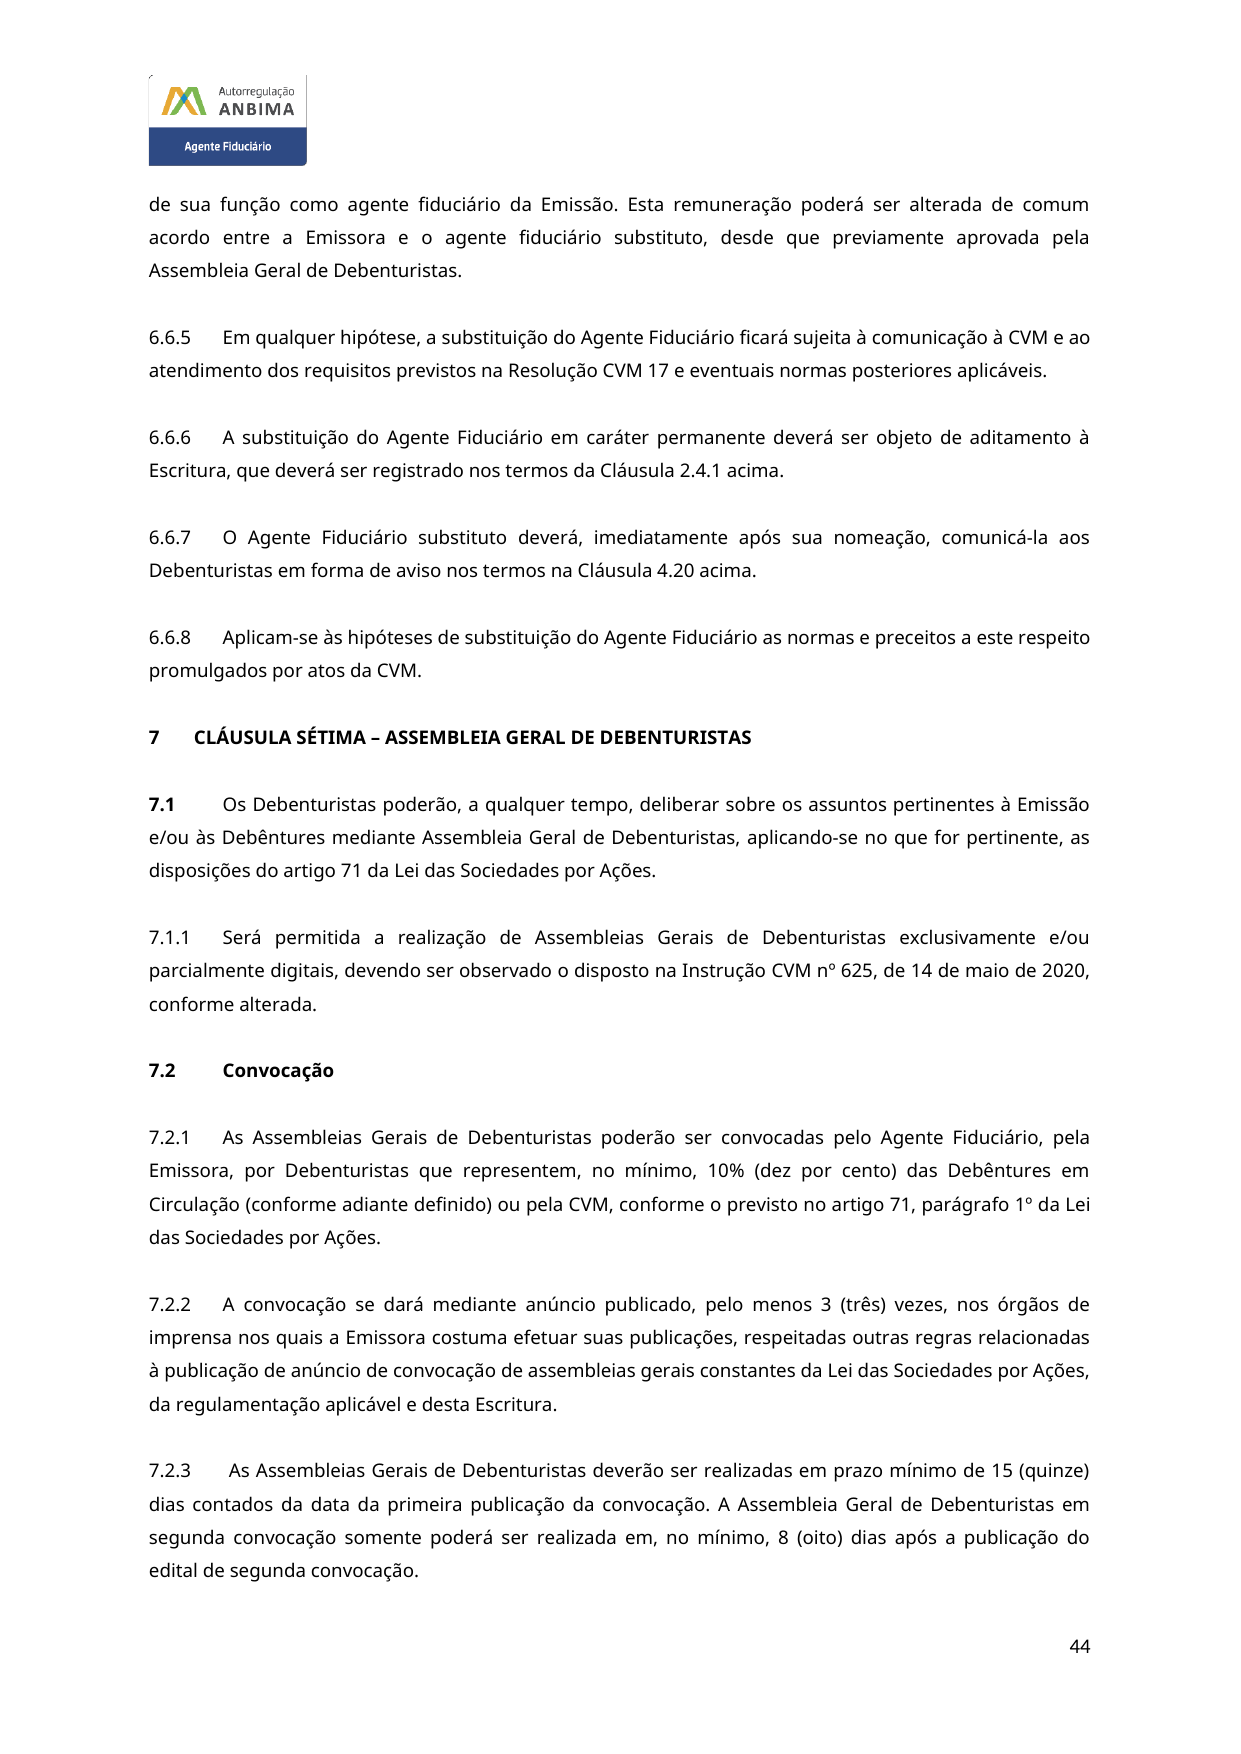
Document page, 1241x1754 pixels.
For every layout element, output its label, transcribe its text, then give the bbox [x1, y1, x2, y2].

subtitle Convocação [149, 1051, 1091, 1084]
subtitle Será permitida a realização de Assembleias Gerais de Debenturistas exclusivamente e/ou parcialmente digitais, devendo ser observado o disposto na Instrução CVM nº 625, de 14 de maio de 2020, conforme alterada. [149, 918, 1091, 1018]
subtitle Em qualquer hipótese, a substituição do Agente Fiduciário ficará sujeita à comunicação à CVM e ao atendimento dos requisitos previstos na Resolução CVM 17 e eventuais normas posteriores aplicáveis. [149, 318, 1091, 384]
subtitle As Assembleias Gerais de Debenturistas deverão ser realizadas em prazo mínimo de 15 (quinze) dias contados da data da primeira publicação da convocação. A Assembleia Geral de Debenturistas em segunda convocação somente poderá ser realizada em, no mínimo, 8 (oito) dias após a publicação do edital de segunda convocação. [149, 1451, 1091, 1584]
subtitle O Agente Fiduciário substituto deverá, imediatamente após sua nomeação, comunicá-la aos Debenturistas em forma de aviso nos termos na Cláusula 4.20 acima. [149, 518, 1091, 584]
subtitle A substituição do Agente Fiduciário em caráter permanente deverá ser objeto de aditamento à Escritura, que deverá ser registrado nos termos da Cláusula 2.4.1 acima. [149, 418, 1091, 484]
subtitle Cláusula Sétima – ASSEMBLEIA GERAL DE DEBENTURISTAS [149, 718, 1091, 751]
subtitle Os Debenturistas poderão, a qualquer tempo, deliberar sobre os assuntos pertinentes à Emissão e/ou às Debêntures mediante Assembleia Geral de Debenturistas, aplicando-se no que for pertinente, as disposições do artigo 71 da Lei das Sociedades por Ações. [149, 784, 1091, 884]
subtitle Aplicam-se às hipóteses de substituição do Agente Fiduciário as normas e preceitos a este respeito promulgados por atos da CVM. [149, 618, 1091, 684]
subtitle As Assembleias Gerais de Debenturistas poderão ser convocadas pelo Agente Fiduciário, pela Emissora, por Debenturistas que representem, no mínimo, 10% (dez por cento) das Debêntures em Circulação (conforme adiante definido) ou pela CVM, conforme o previsto no artigo 71, parágrafo 1º da Lei das Sociedades por Ações. [149, 1118, 1091, 1251]
subtitle A convocação se dará mediante anúncio publicado, pelo menos 3 (três) vezes, nos órgãos de imprensa nos quais a Emissora costuma efetuar suas publicações, respeitadas outras regras relacionadas à publicação de anúncio de convocação de assembleias gerais constantes da Lei das Sociedades por Ações, da regulamentação aplicável e desta Escritura. [149, 1284, 1091, 1418]
picture [148, 75, 307, 166]
